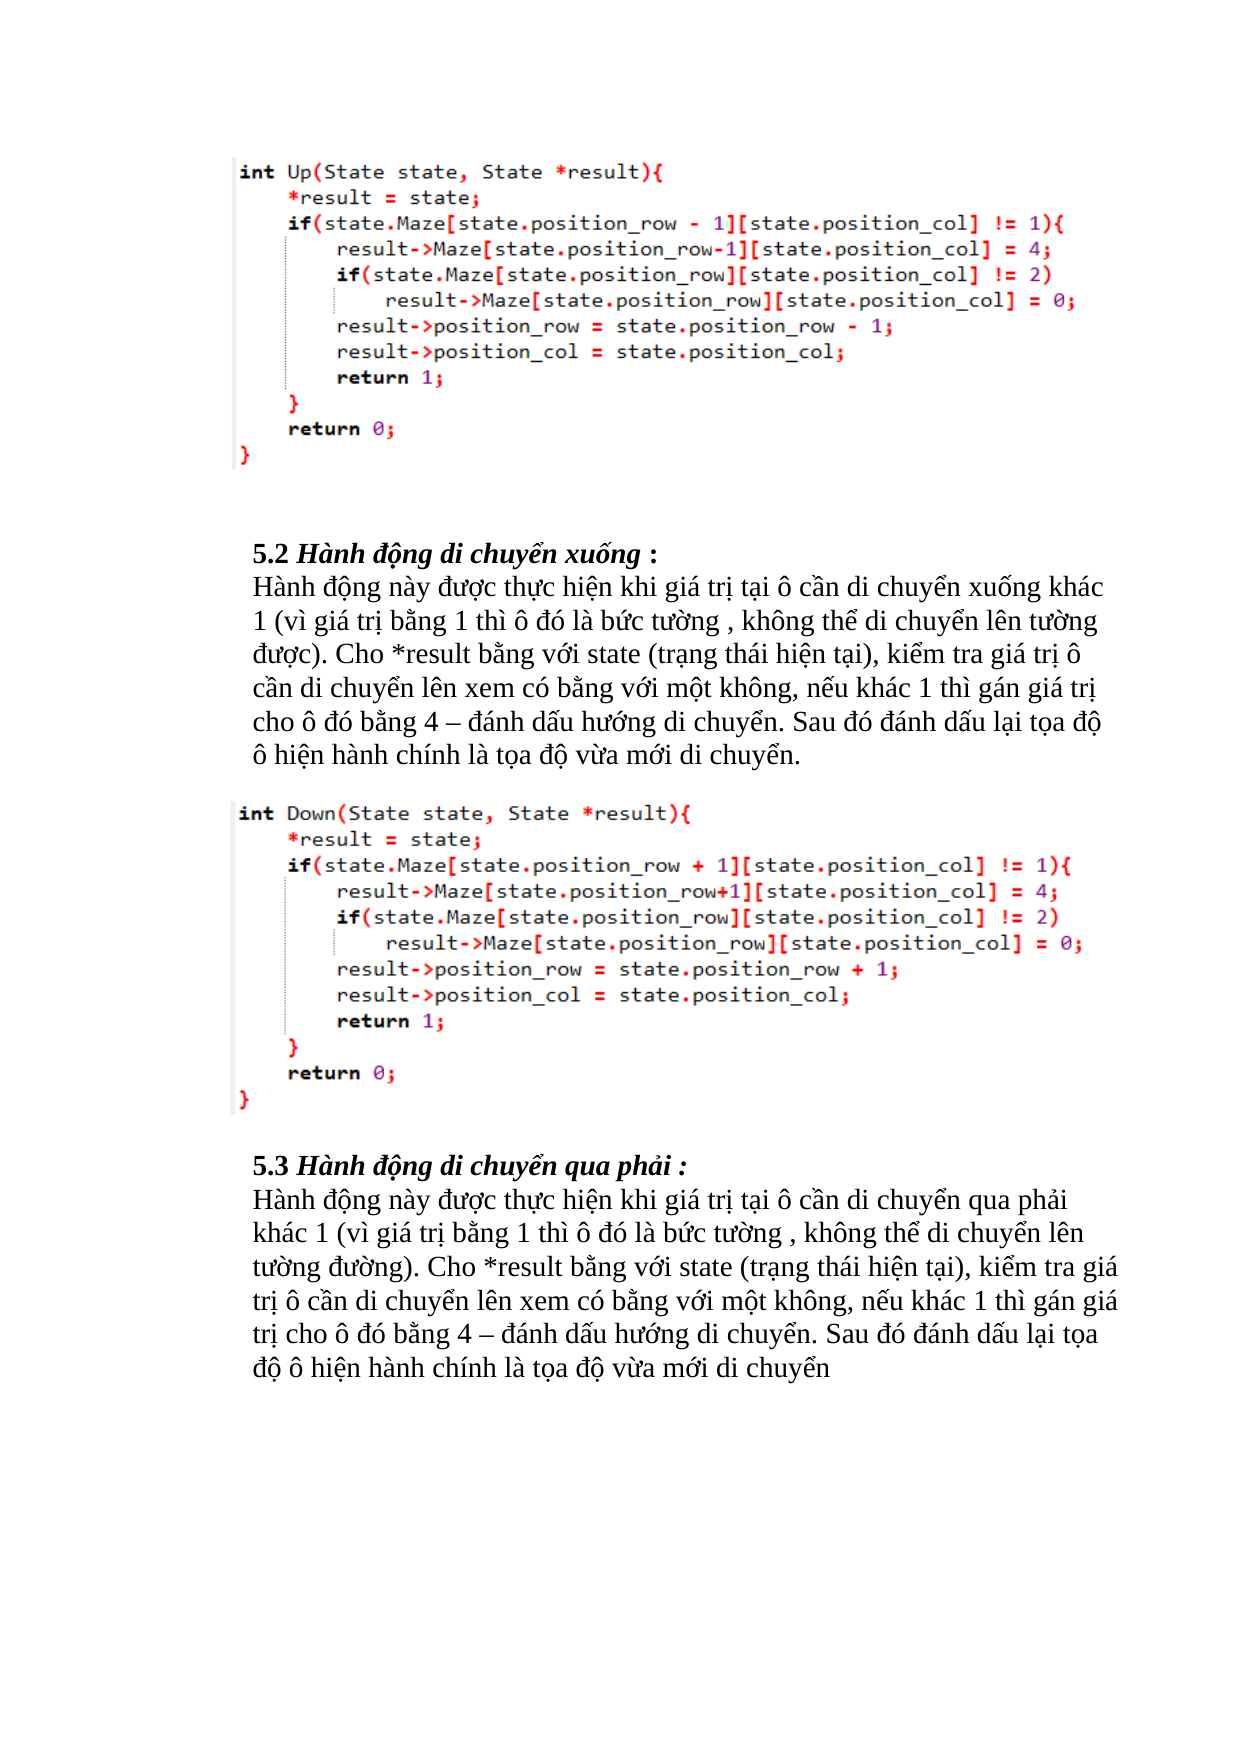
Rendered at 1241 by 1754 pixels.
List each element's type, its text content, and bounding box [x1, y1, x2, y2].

text Hành động này được thực hiện khi giá trị tại ô cần di chuyển xuống khác 1 (vì giá trị bằng 1 thì ô đó là bức tường , không thể di chuyển lên tường được). Cho *result bằng với state (trạng thái hiện tại), kiểm tra giá trị ô cần di chuyển lên xem có bằng với một không, nếu khác 1 thì gán giá trị cho ô đó bằng 4 – đánh dấu hướng di chuyển. Sau đó đánh dấu lại tọa độ ô hiện hành chính là tọa độ vừa mới di chuyển. [252, 569, 1122, 771]
text Hành động này được thực hiện khi giá trị tại ô cần di chuyển qua phải khác 1 (vì giá trị bằng 1 thì ô đó là bức tường , không thể di chuyển lên tường đường). Cho *result bằng với state (trạng thái hiện tại), kiểm tra giá trị ô cần di chuyển lên xem có bằng với một không, nếu khác 1 thì gán giá trị cho ô đó bằng 4 – đánh dấu hướng di chuyển. Sau đó đánh dấu lại tọa độ ô hiện hành chính là tọa độ vừa mới di chuyển [252, 1182, 1122, 1383]
list Hành động di chuyển qua phải : [252, 1148, 1122, 1182]
list Hành động di chuyển xuống : [252, 536, 1122, 569]
picture [231, 157, 1098, 469]
picture [230, 801, 1096, 1115]
